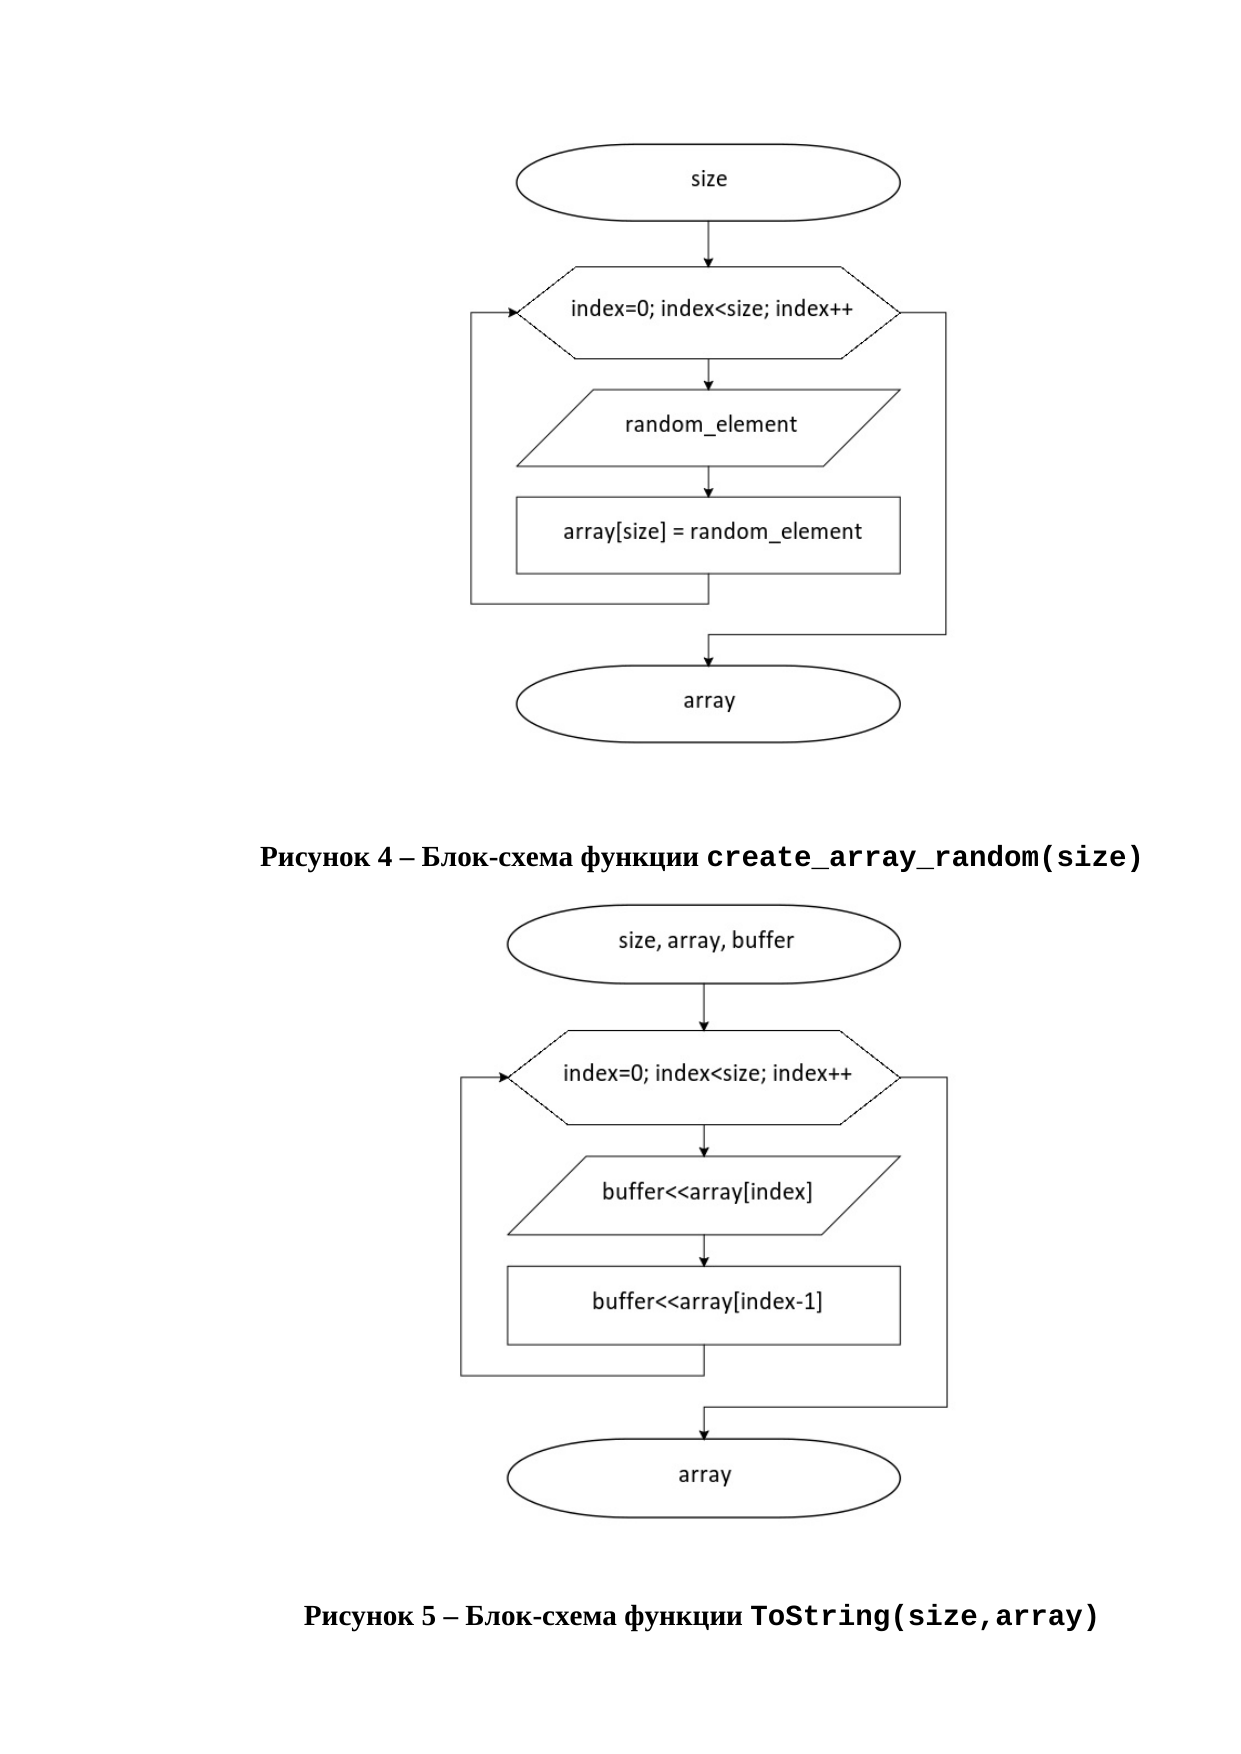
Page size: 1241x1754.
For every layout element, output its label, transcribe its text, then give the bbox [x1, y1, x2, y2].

picture [391, 118, 1013, 773]
picture [432, 893, 972, 1533]
list Рисунок 5 – Блок-схема функции ToString(size,array) [252, 1598, 1152, 1634]
list Рисунок 4 – Блок-схема функции create_array_random(size) [252, 839, 1152, 875]
